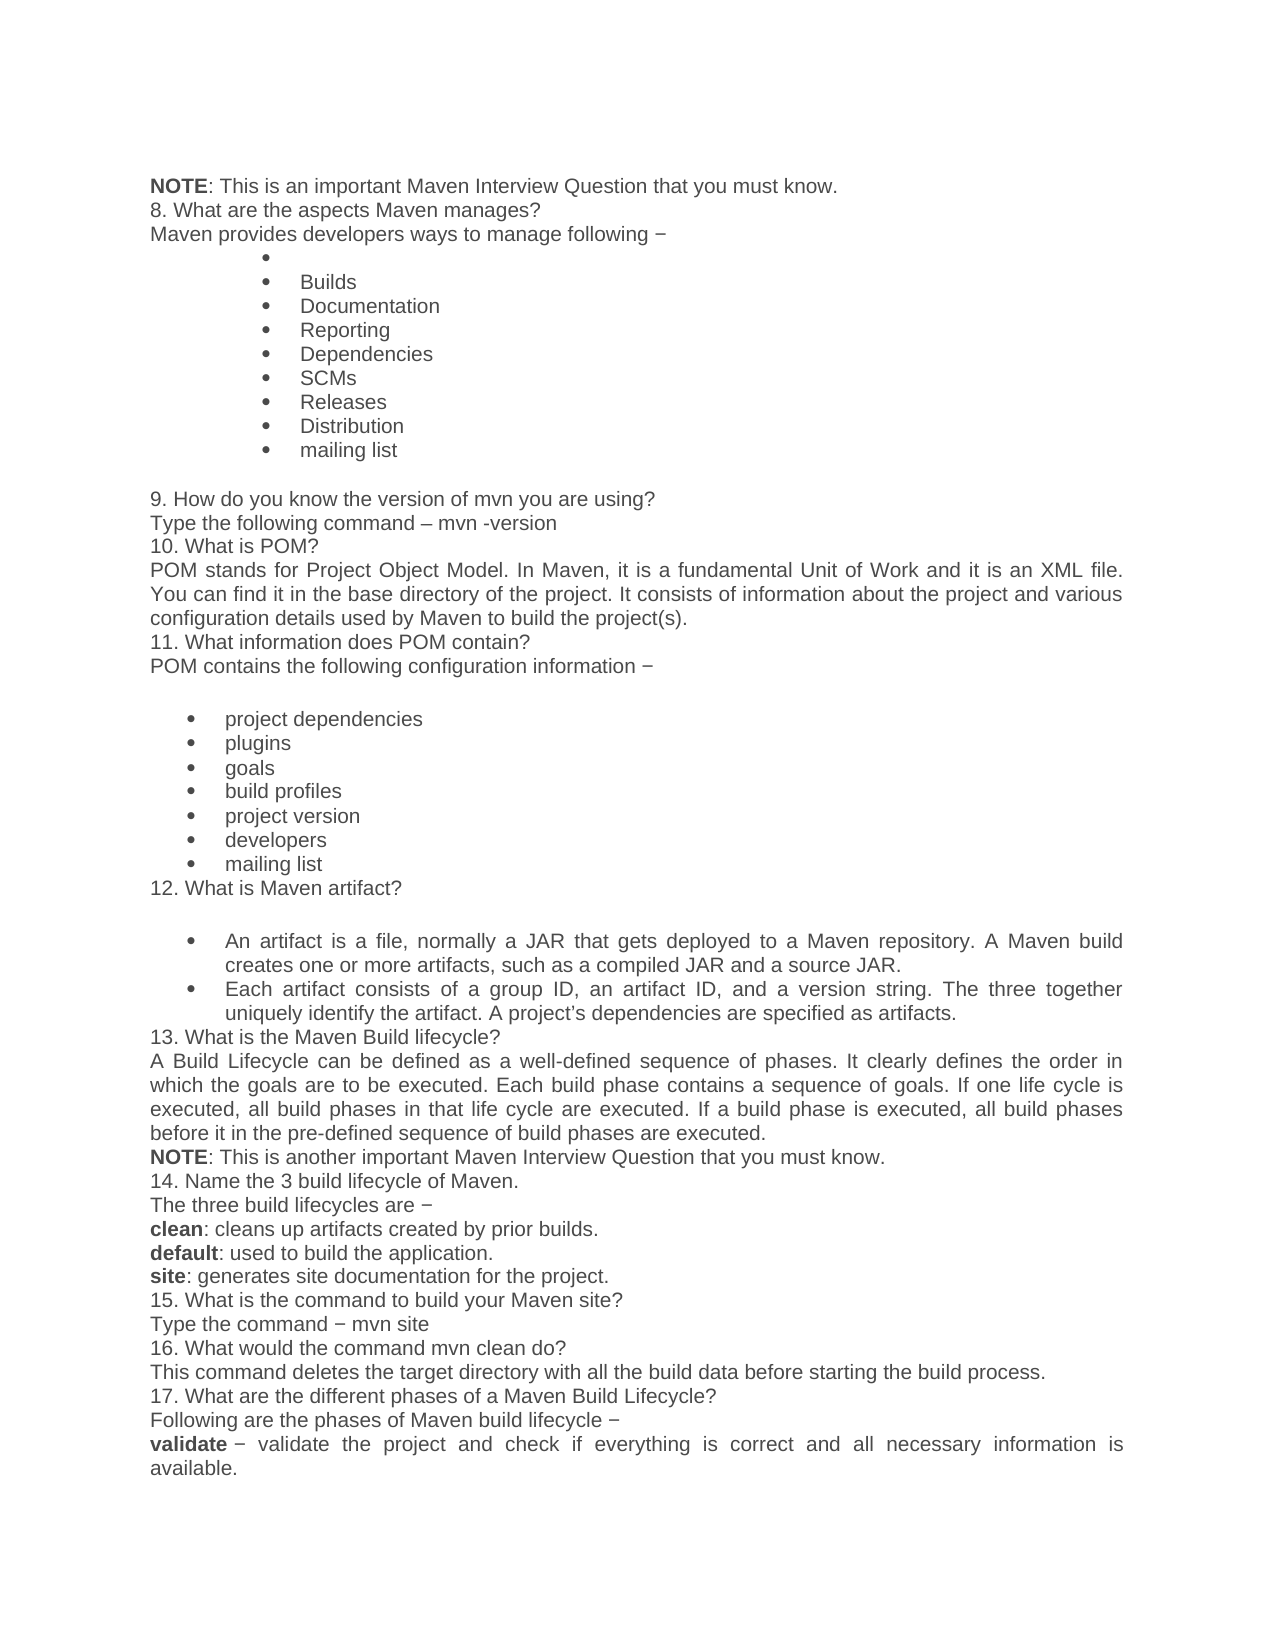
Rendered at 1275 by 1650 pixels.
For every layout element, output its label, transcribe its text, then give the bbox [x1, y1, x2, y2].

text Type the command − mvn site [150, 1312, 1125, 1336]
subtitle 13. What is the Maven Build lifecycle? [150, 1025, 1125, 1049]
list SCMs [262, 366, 1125, 390]
list goals [187, 755, 1125, 779]
text POM contains the following configuration information − [150, 654, 1125, 678]
list Distribution [262, 414, 1125, 438]
text clean: cleans up artifacts created by prior builds. [150, 1216, 1125, 1240]
text NOTE: This is an important Maven Interview Question that you must know. [150, 174, 1125, 198]
subtitle 11. What information does POM contain? [150, 630, 1125, 654]
list Reporting [262, 318, 1125, 342]
text The three build lifecycles are − [150, 1192, 1125, 1216]
subtitle 10. What is POM? [150, 534, 1125, 558]
text validate − validate the project and check if everything is correct and all necessary information is available. [150, 1432, 1125, 1480]
list project version [187, 803, 1125, 827]
list Releases [262, 390, 1125, 414]
list developers [187, 827, 1125, 852]
subtitle 9. How do you know the version of mvn you are using? [150, 486, 1125, 510]
text default: used to build the application. [150, 1240, 1125, 1264]
text POM stands for Project Object Model. In Maven, it is a fundamental Unit of Work and it is an XML file. You can find it in the base directory of the project. It consists of information about the project and various configuration details used by Maven to build the project(s). [150, 558, 1125, 630]
list mailing list [262, 438, 1125, 462]
subtitle 17. What are the different phases of a Maven Build Lifecycle? [150, 1384, 1125, 1408]
list Documentation [262, 294, 1125, 318]
subtitle 12. What is Maven artifact? [150, 876, 1125, 899]
text site: generates site documentation for the project. [150, 1264, 1125, 1288]
list Dependencies [262, 342, 1125, 366]
list Builds [262, 270, 1125, 294]
subtitle 14. Name the 3 build lifecycle of Maven. [150, 1168, 1125, 1192]
subtitle 15. What is the command to build your Maven site? [150, 1288, 1125, 1312]
list build profiles [187, 779, 1125, 803]
text Maven provides developers ways to manage following − [150, 222, 1125, 246]
list An artifact is a file, normally a JAR that gets deployed to a Maven repository. A Maven build creates one or more artifacts, such as a compiled JAR and a source JAR. [187, 929, 1125, 977]
list mailing list [187, 852, 1125, 876]
text This command deletes the target directory with all the build data before starting the build process. [150, 1360, 1125, 1384]
list plugins [187, 731, 1125, 755]
text A Build Lifecycle can be defined as a well-defined sequence of phases. It clearly defines the order in which the goals are to be executed. Each build phase contains a sequence of goals. If one life cycle is executed, all build phases in that life cycle are executed. If a build phase is executed, all build phases before it in the pre-defined sequence of build phases are executed. [150, 1049, 1125, 1144]
list project dependencies [187, 707, 1125, 731]
list Each artifact consists of a group ID, an artifact ID, and a version string. The three together uniquely identify the artifact. A project’s dependencies are specified as artifacts. [187, 977, 1125, 1025]
subtitle 16. What would the command mvn clean do? [150, 1336, 1125, 1360]
text NOTE: This is another important Maven Interview Question that you must know. [150, 1144, 1125, 1168]
text Type the following command – mvn -version [150, 510, 1125, 534]
text Following are the phases of Maven build lifecycle − [150, 1408, 1125, 1432]
subtitle 8. What are the aspects Maven manages? [150, 198, 1125, 222]
